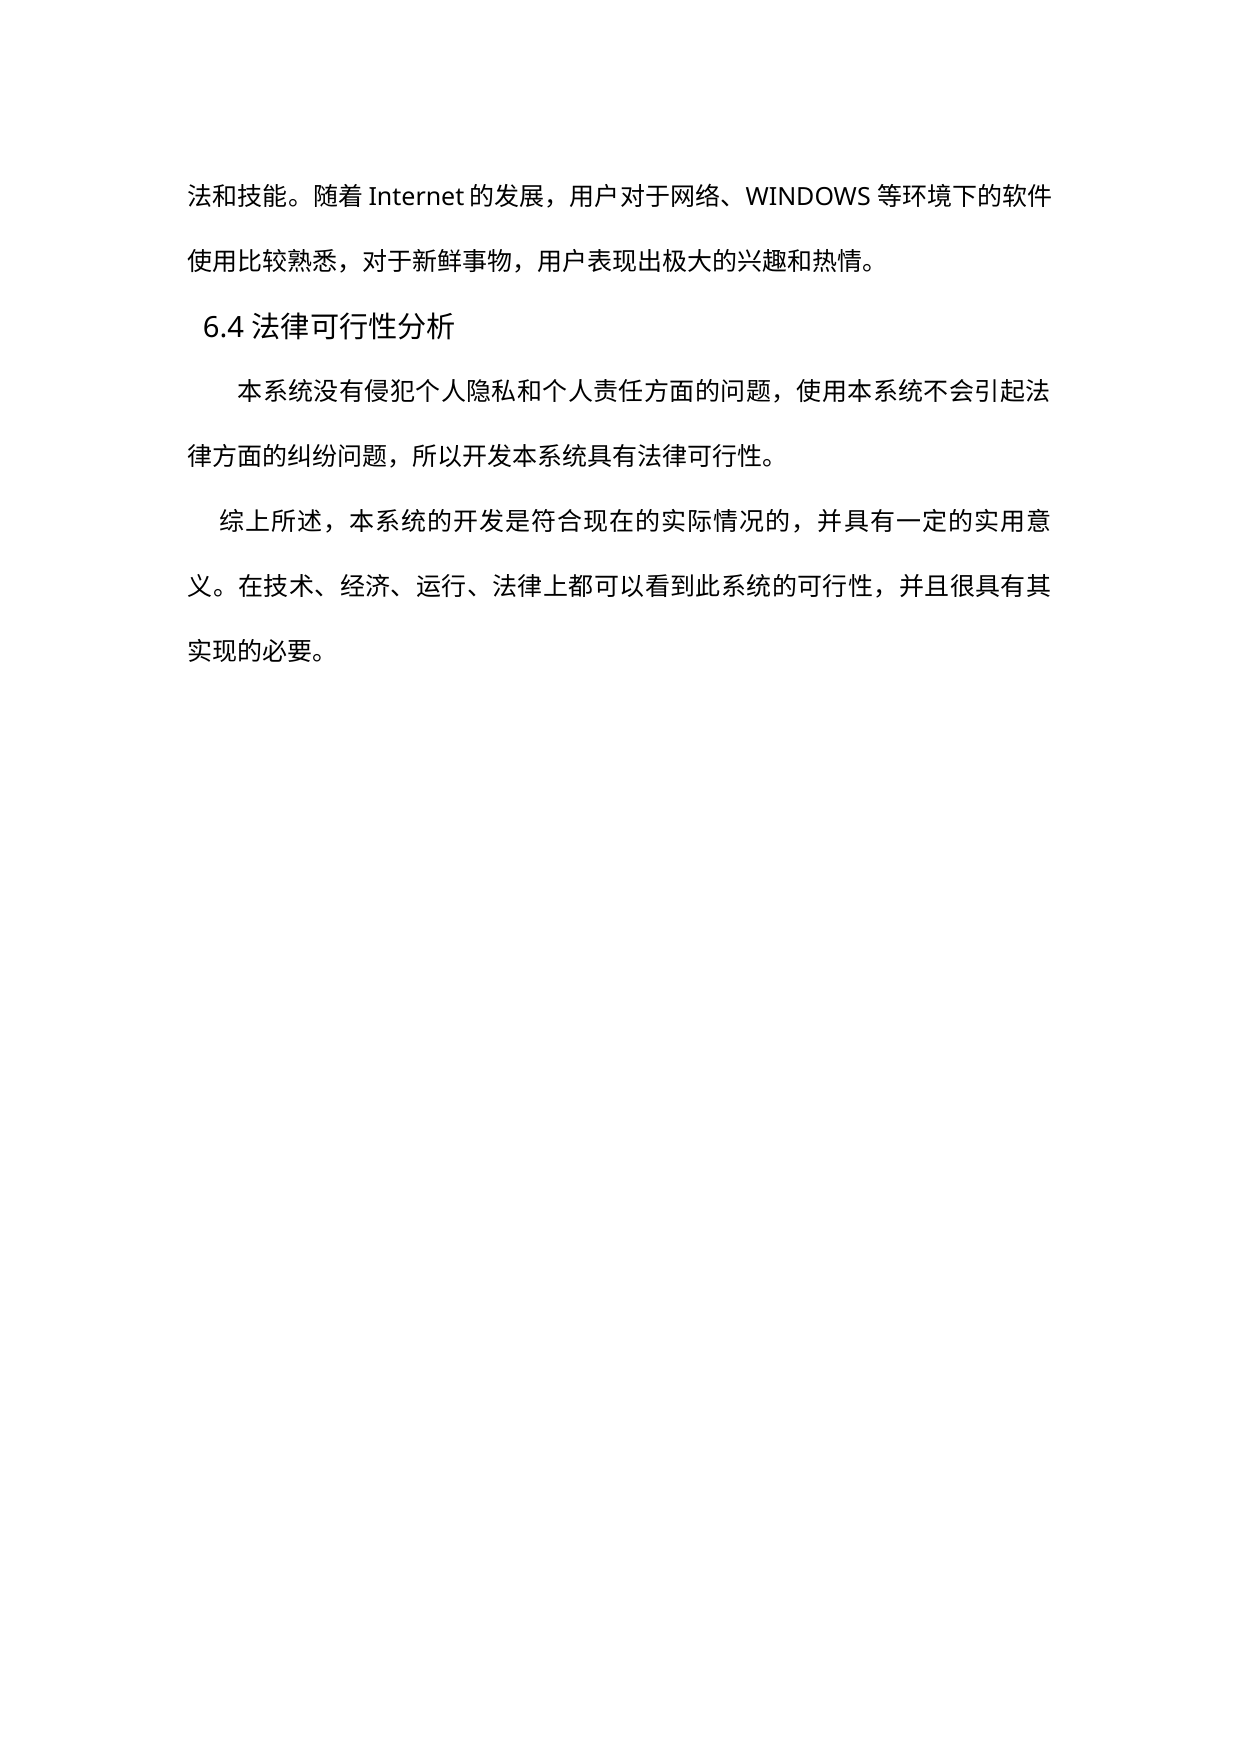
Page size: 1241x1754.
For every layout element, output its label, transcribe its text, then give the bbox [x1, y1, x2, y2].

text 本系统没有侵犯个人隐私和个人责任方面的问题，使用本系统不会引起法律方面的纠纷问题，所以开发本系统具有法律可行性。 综上所述，本系统的开发是符合现在的实际情况的，并具有一定的实用意义。在技术、经济、运行、法律上都可以看到此系统的可行性，并且很具有其实现的必要。 [187, 357, 1053, 682]
text 6.4 法律可行性分析 [187, 292, 1053, 357]
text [187, 162, 1053, 292]
